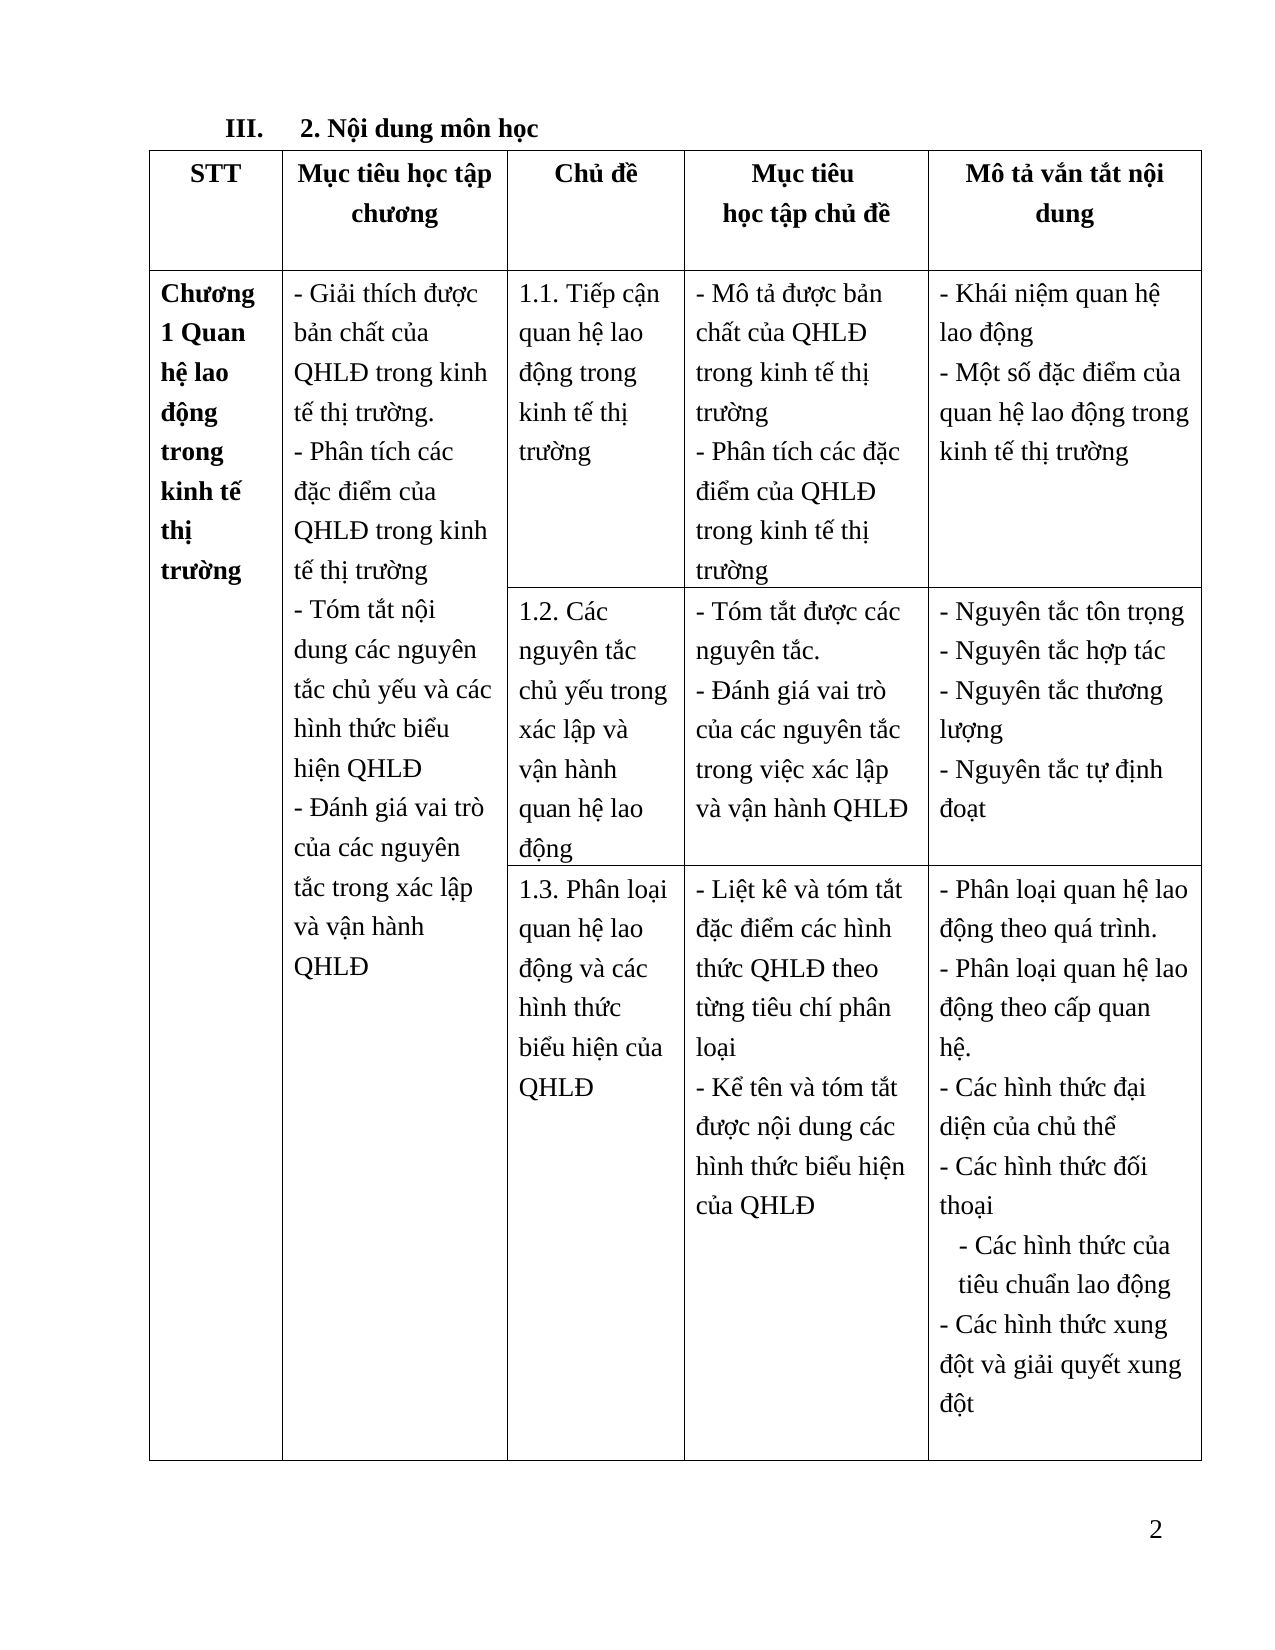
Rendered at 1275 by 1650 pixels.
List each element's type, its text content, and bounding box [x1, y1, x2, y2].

table_cell 1.2. Các nguyên tắc chủ yếu trong xác lập và vận hành quan hệ lao động [508, 588, 684, 865]
table_cell - Tóm tắt được các nguyên tắc. - Đánh giá vai trò của các nguyên tắc trong việc xác lập và vận hành QHLĐ [685, 588, 928, 865]
table_cell - Khái niệm quan hệ lao động - Một số đặc điểm của quan hệ lao động trong kinh tế thị trường [929, 271, 1201, 587]
list 2. Nội dung môn học [225, 112, 1162, 144]
table_cell - Nguyên tắc tôn trọng - Nguyên tắc hợp tác - Nguyên tắc thương lượng - Nguyên tắc tự định đoạt [929, 588, 1201, 865]
table_header Mục tiêu học tập chương [283, 151, 507, 269]
table_cell - Phân loại quan hệ lao động theo quá trình. - Phân loại quan hệ lao động theo cấp quan hệ. - Các hình thức đại diện của chủ thể - Các hình thức đối thoại - Các hình thức của tiêu chuẩn lao động - Các hình thức xung đột và giải quyết xung đột [929, 866, 1201, 1460]
table_header Chủ đề [508, 151, 684, 269]
table_header Mô tả vắn tắt nội dung [929, 151, 1201, 269]
table_cell - Giải thích được bản chất của QHLĐ trong kinh tế thị trường. - Phân tích các đặc điểm của QHLĐ trong kinh tế thị trường - Tóm tắt nội dung các nguyên tắc chủ yếu và các hình thức biểu hiện QHLĐ - Đánh giá vai trò của các nguyên tắc trong xác lập và vận hành QHLĐ [283, 271, 507, 1460]
table_header STT [150, 151, 282, 269]
table_cell Chương 1 Quan hệ lao động trong kinh tế thị trường [150, 271, 282, 1460]
table_cell - Liệt kê và tóm tắt đặc điểm các hình thức QHLĐ theo từng tiêu chí phân loại - Kể tên và tóm tắt được nội dung các hình thức biểu hiện của QHLĐ [685, 866, 928, 1460]
table_cell - Mô tả được bản chất của QHLĐ trong kinh tế thị trường - Phân tích các đặc điểm của QHLĐ trong kinh tế thị trường [685, 271, 928, 587]
table_header Mục tiêu học tập chủ đề [685, 151, 928, 269]
table_cell 1.1. Tiếp cận quan hệ lao động trong kinh tế thị trường [508, 271, 684, 587]
table_cell 1.3. Phân loại quan hệ lao động và các hình thức biểu hiện của QHLĐ [508, 866, 684, 1460]
